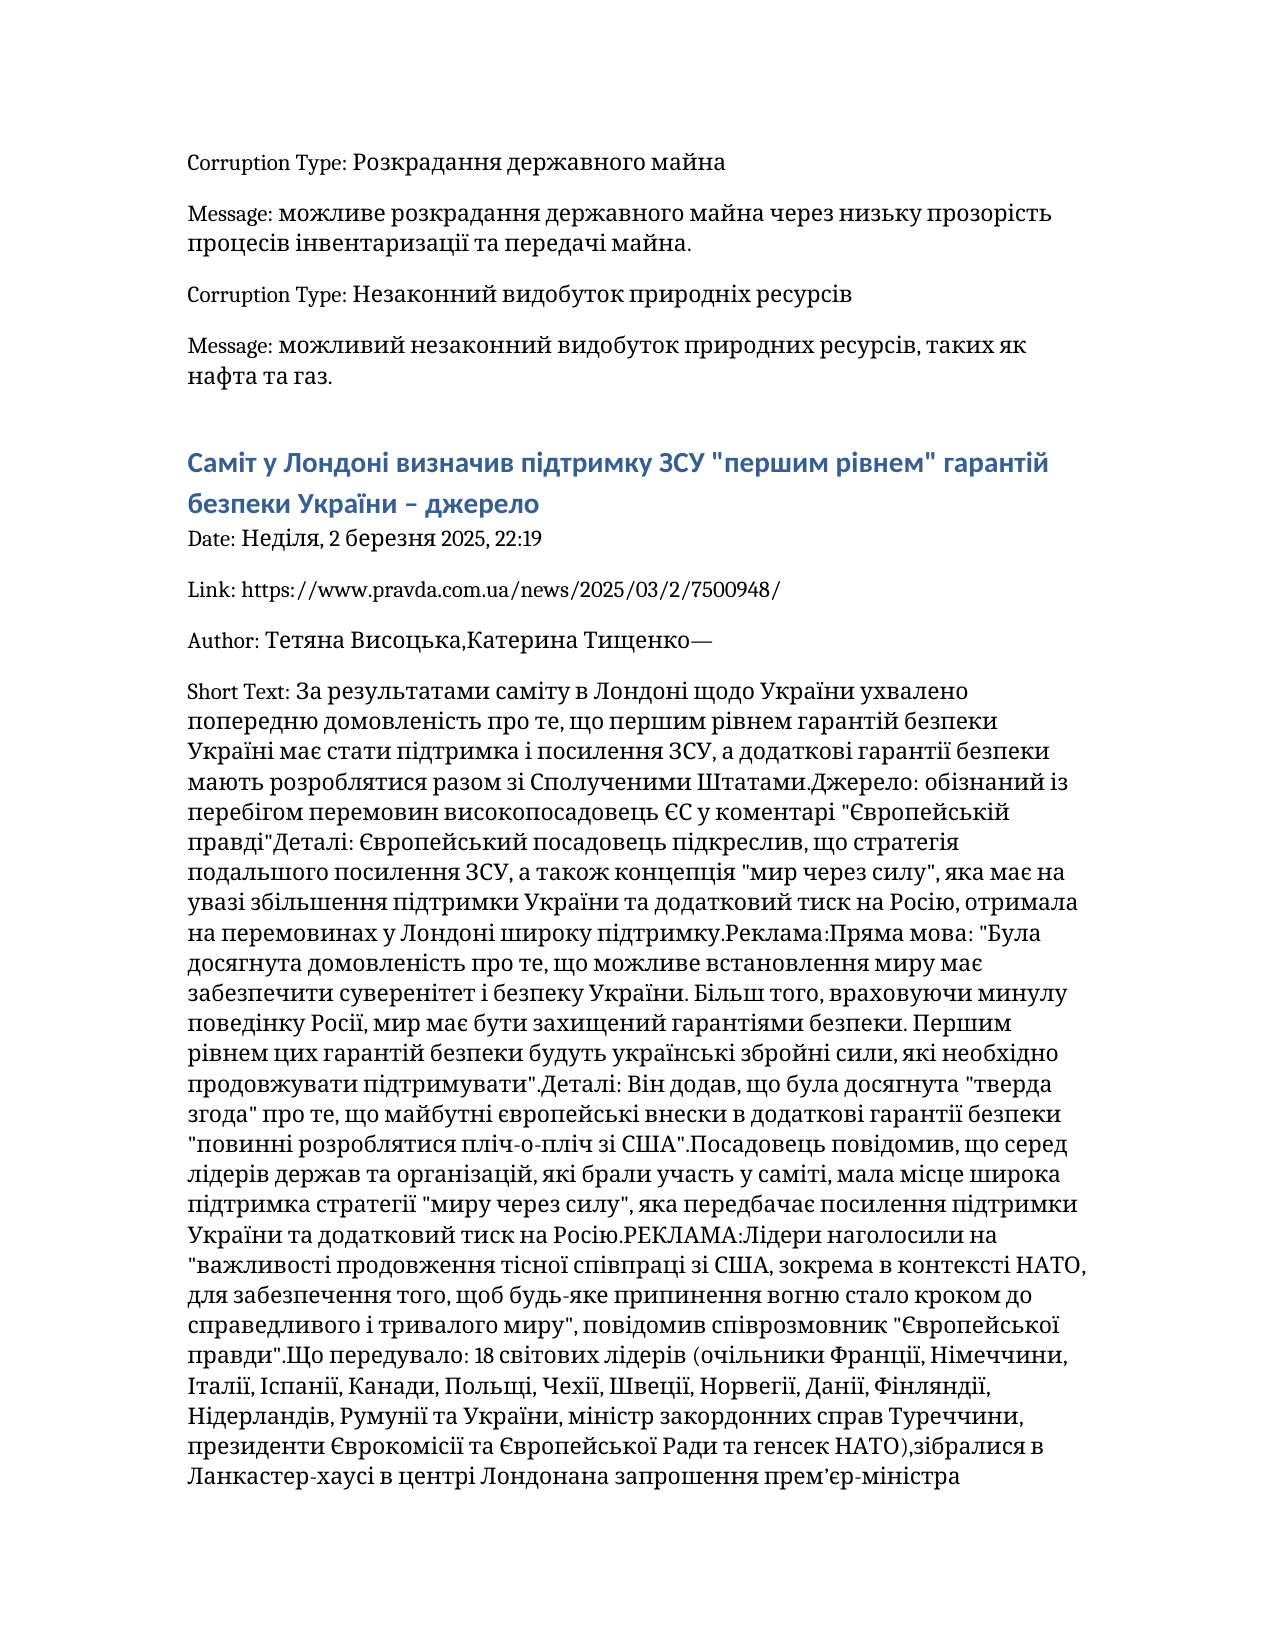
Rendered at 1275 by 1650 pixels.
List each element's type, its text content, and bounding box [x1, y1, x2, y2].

text Message: можливе розкрадання державного майна через низьку прозорість процесів інвентаризації та передачі майна. [187, 201, 1087, 258]
subtitle Саміт у Лондоні визначив підтримку ЗСУ "першим рівнем" гарантій безпеки України – джерело [187, 444, 1087, 520]
text Message: можливий незаконний видобуток природних ресурсів, таких як нафта та газ. [187, 333, 1087, 390]
text Corruption Type: Розкрадання державного майна [187, 150, 1087, 176]
text Date: Неділя, 2 березня 2025, 22:19 [187, 526, 1087, 552]
text Corruption Type: Незаконний видобуток природніх ресурсів [187, 282, 1087, 309]
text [187, 679, 1087, 1491]
text Author: Тетяна Висоцька,Катерина Тищенко— [187, 628, 1087, 654]
text Link: https://www.pravda.com.ua/news/2025/03/2/7500948/ [187, 577, 1087, 603]
